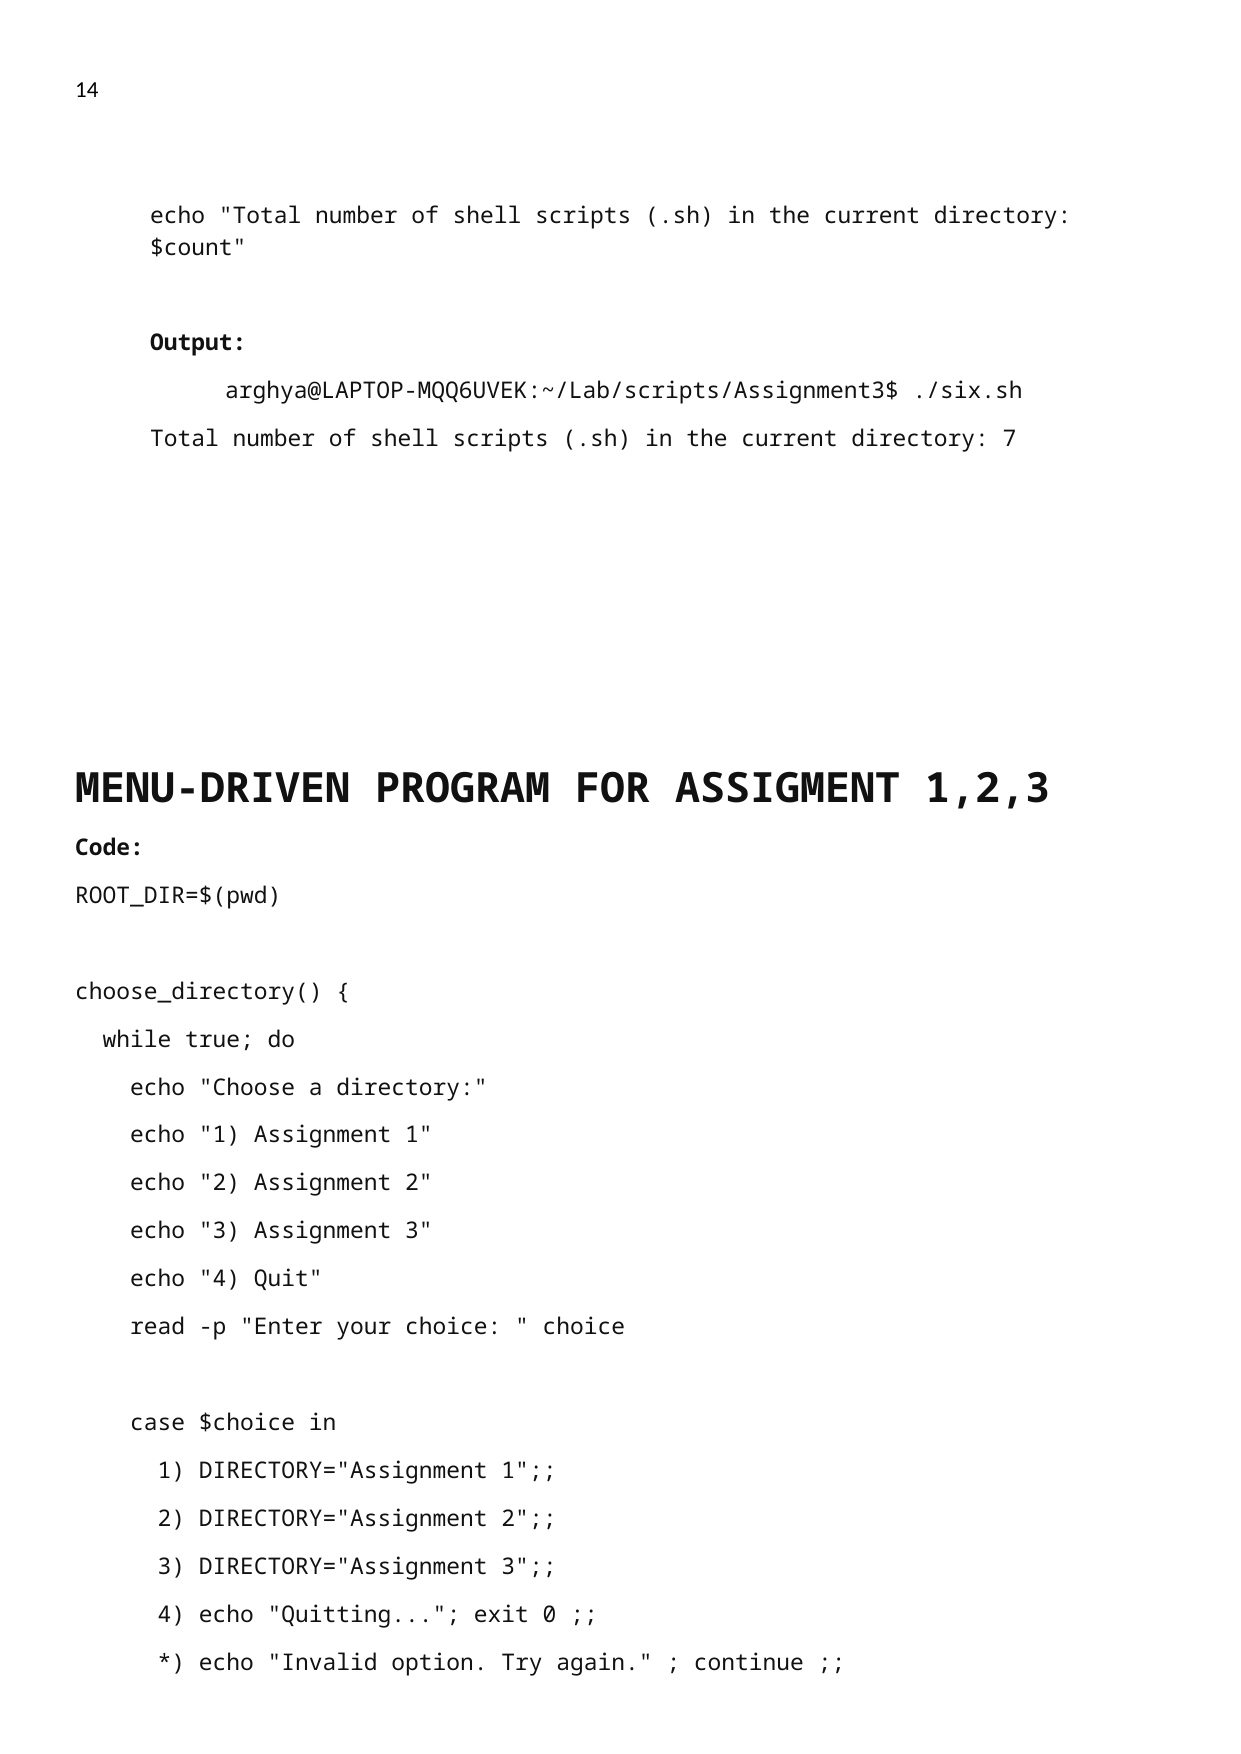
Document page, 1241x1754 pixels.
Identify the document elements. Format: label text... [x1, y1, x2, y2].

text while true; do [75, 1023, 1165, 1054]
text echo "2) Assignment 2" [75, 1166, 1165, 1198]
text 2) DIRECTORY="Assignment 2";; [75, 1502, 1165, 1533]
text 3) DIRECTORY="Assignment 3";; [75, 1550, 1165, 1581]
text Total number of shell scripts (.sh) in the current directory: 7 [150, 422, 1165, 453]
text 4) echo "Quitting..."; exit 0 ;; [75, 1598, 1165, 1629]
text 1) DIRECTORY="Assignment 1";; [75, 1454, 1165, 1485]
text echo "1) Assignment 1" [75, 1118, 1165, 1150]
text *) echo "Invalid option. Try again." ; continue ;; [75, 1646, 1165, 1677]
text echo "Choose a directory:" [75, 1071, 1165, 1102]
text choose_directory() { [75, 975, 1165, 1006]
text case $choice in [75, 1406, 1165, 1437]
text read -p "Enter your choice: " choice [75, 1310, 1165, 1341]
text echo "3) Assignment 3" [75, 1214, 1165, 1246]
text Code: [75, 831, 1165, 862]
text MENU-DRIVEN PROGRAM FOR ASSIGMENT 1,2,3 [75, 757, 1165, 814]
text ROOT_DIR=$(pwd) [75, 879, 1165, 910]
text echo "Total number of shell scripts (.sh) in the current directory: $count" [150, 199, 1165, 262]
text Output: [150, 326, 1165, 357]
text arghya@LAPTOP-MQQ6UVEK:~/Lab/scripts/Assignment3$ ./six.sh [150, 374, 1165, 405]
text echo "4) Quit" [75, 1262, 1165, 1293]
